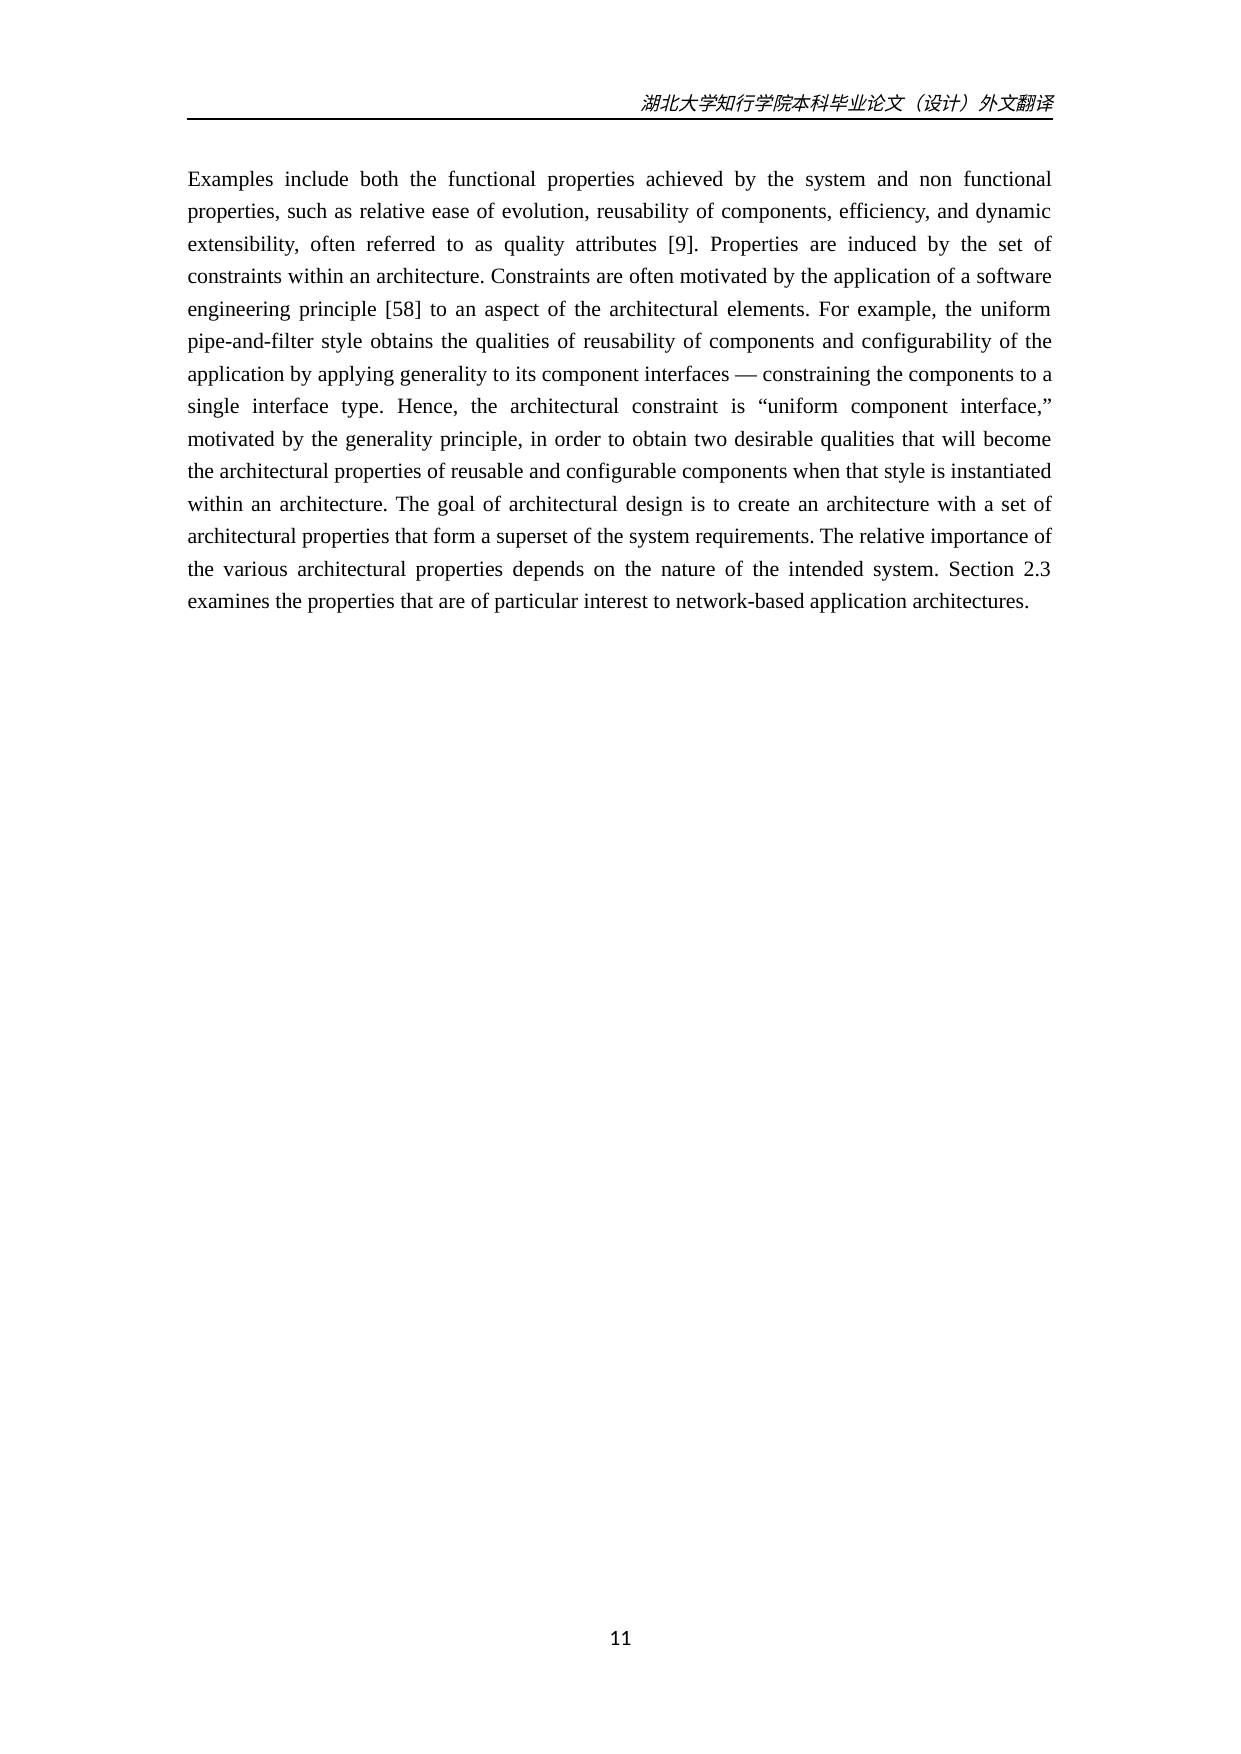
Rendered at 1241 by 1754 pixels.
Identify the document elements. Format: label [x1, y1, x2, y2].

text [187, 162, 1053, 617]
